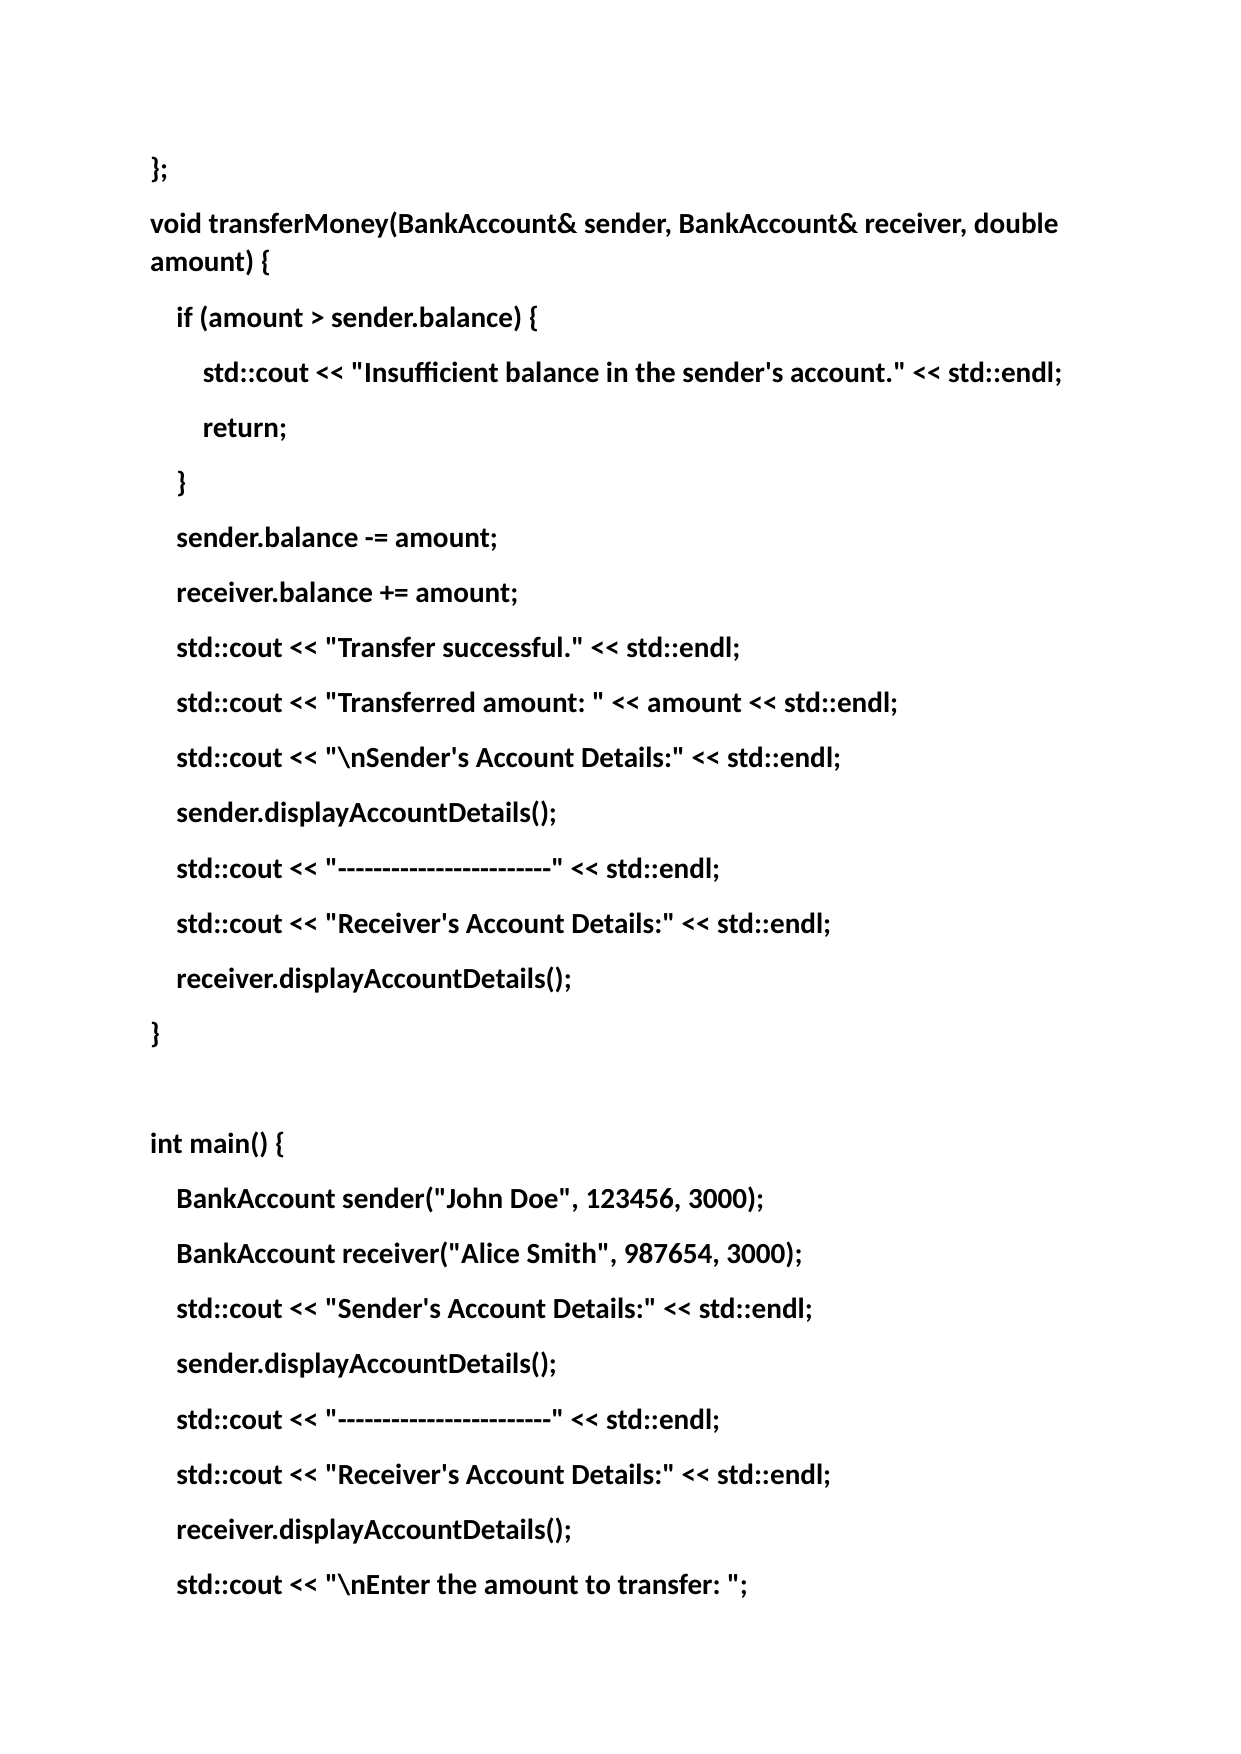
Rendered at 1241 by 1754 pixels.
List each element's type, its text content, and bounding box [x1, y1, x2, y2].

text int main() { [150, 1125, 1090, 1161]
text } [150, 464, 1090, 499]
text std::cout << "Transfer successful." << std::endl; [150, 629, 1090, 665]
text sender.balance -= amount; [150, 519, 1090, 555]
text std::cout << "Receiver's Account Details:" << std::endl; [150, 1456, 1090, 1491]
text return; [150, 409, 1090, 444]
text sender.displayAccountDetails(); [150, 794, 1090, 830]
text std::cout << "\nEnter the amount to transfer: "; [150, 1566, 1090, 1602]
text std::cout << "Sender's Account Details:" << std::endl; [150, 1291, 1090, 1326]
text std::cout << "Receiver's Account Details:" << std::endl; [150, 905, 1090, 940]
text receiver.displayAccountDetails(); [150, 960, 1090, 996]
text receiver.displayAccountDetails(); [150, 1511, 1090, 1547]
text BankAccount sender("John Doe", 123456, 3000); [150, 1180, 1090, 1216]
text std::cout << "\nSender's Account Details:" << std::endl; [150, 739, 1090, 775]
text receiver.balance += amount; [150, 574, 1090, 610]
text std::cout << "Insufficient balance in the sender's account." << std::endl; [150, 354, 1090, 389]
text std::cout << "------------------------" << std::endl; [150, 1401, 1090, 1436]
text std::cout << "Transferred amount: " << amount << std::endl; [150, 684, 1090, 720]
text BankAccount receiver("Alice Smith", 987654, 3000); [150, 1235, 1090, 1271]
text }; [150, 150, 1090, 186]
text sender.displayAccountDetails(); [150, 1346, 1090, 1381]
text if (amount > sender.balance) { [150, 299, 1090, 334]
text void transferMoney(BankAccount& sender, BankAccount& receiver, double amount) { [150, 205, 1090, 279]
text } [150, 1015, 1090, 1051]
text std::cout << "------------------------" << std::endl; [150, 850, 1090, 885]
